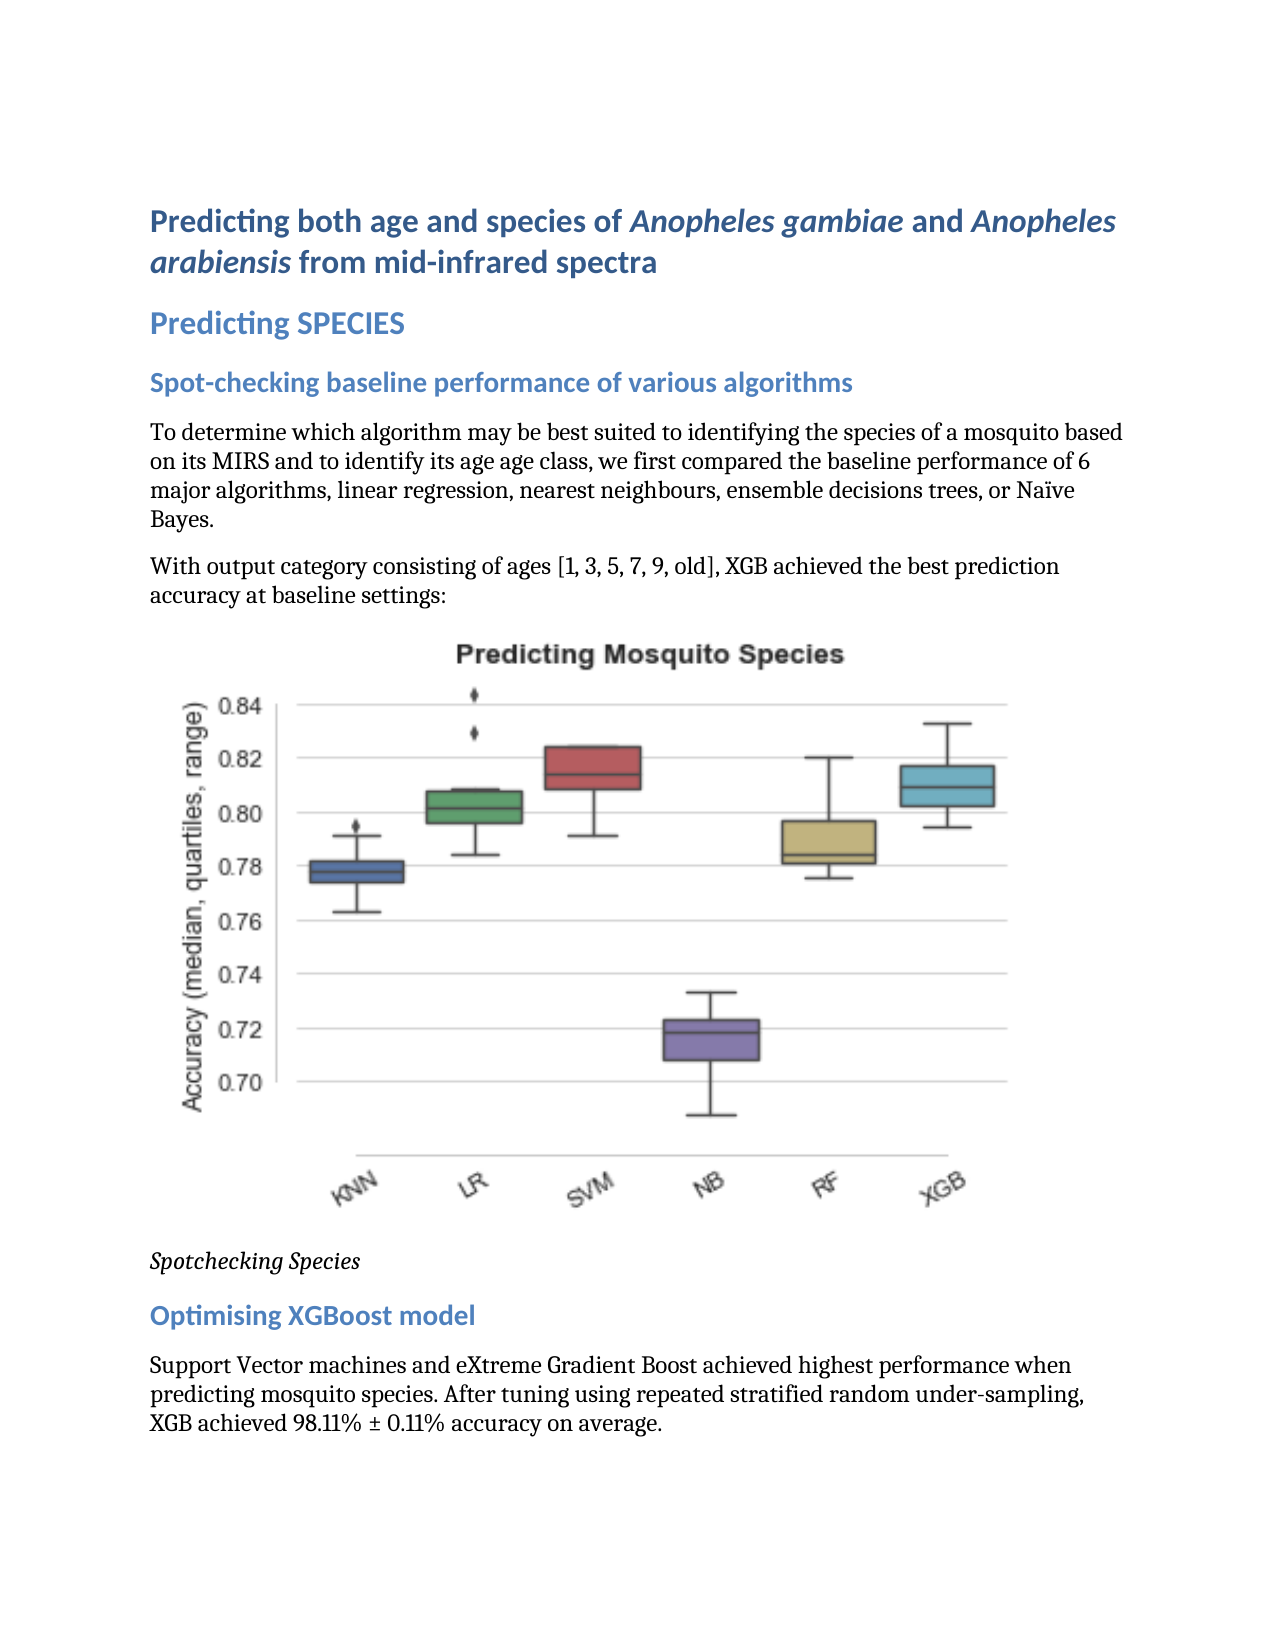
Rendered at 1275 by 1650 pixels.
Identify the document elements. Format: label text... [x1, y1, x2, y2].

subtitle Predicting SPECIES [150, 302, 1125, 343]
text Support Vector machines and eXtreme Gradient Boost achieved highest performance when predicting mosquito species. After tuning using repeated stratified random under-sampling, XGB achieved 98.11% ± 0.11% accuracy on average. [150, 1351, 1125, 1437]
subtitle Predicting both age and species of Anopheles gambiae and Anopheles arabiensis from mid-infrared spectra [150, 200, 1125, 281]
subtitle Spot-checking baseline performance of various algorithms [150, 364, 1125, 399]
picture [168, 628, 1021, 1227]
text With output category consisting of ages [1, 3, 5, 7, 9, old], XGB achieved the best prediction accuracy at baseline settings: [150, 552, 1125, 609]
text Spotchecking Species [150, 1247, 1125, 1276]
text To determine which algorithm may be best suited to identifying the species of a mosquito based on its MIRS and to identify its age age class, we first compared the baseline performance of 6 major algorithms, linear regression, nearest neighbours, ensemble decisions trees, or Naïve Bayes. [150, 418, 1125, 533]
subtitle Optimising XGBoost model [150, 1297, 1125, 1332]
